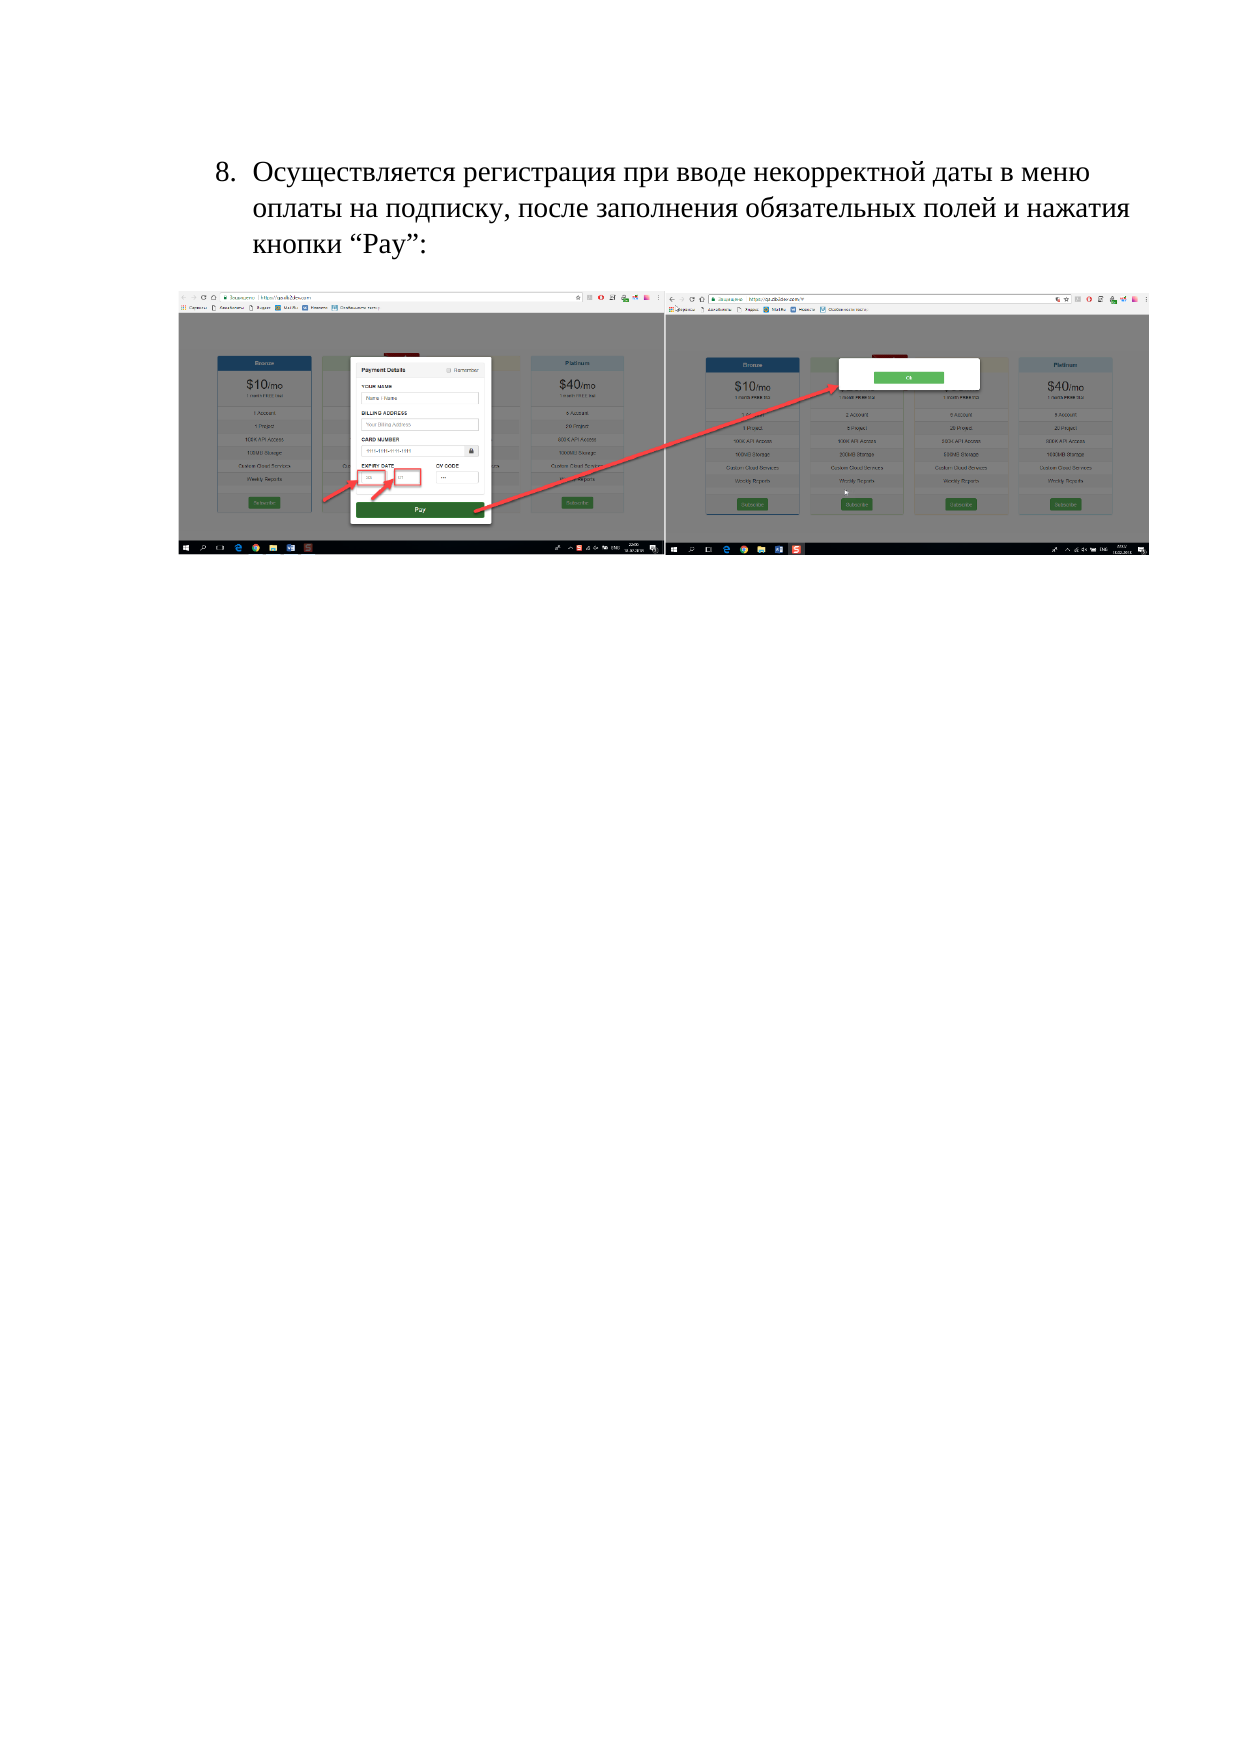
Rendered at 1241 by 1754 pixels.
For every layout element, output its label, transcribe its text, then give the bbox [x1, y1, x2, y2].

list Осуществляется регистрация при вводе некорректной даты в меню оплаты на подписку, после заполнения обязательных полей и нажатия кнопки “Pay”: [215, 154, 1152, 260]
picture [177, 291, 1148, 554]
